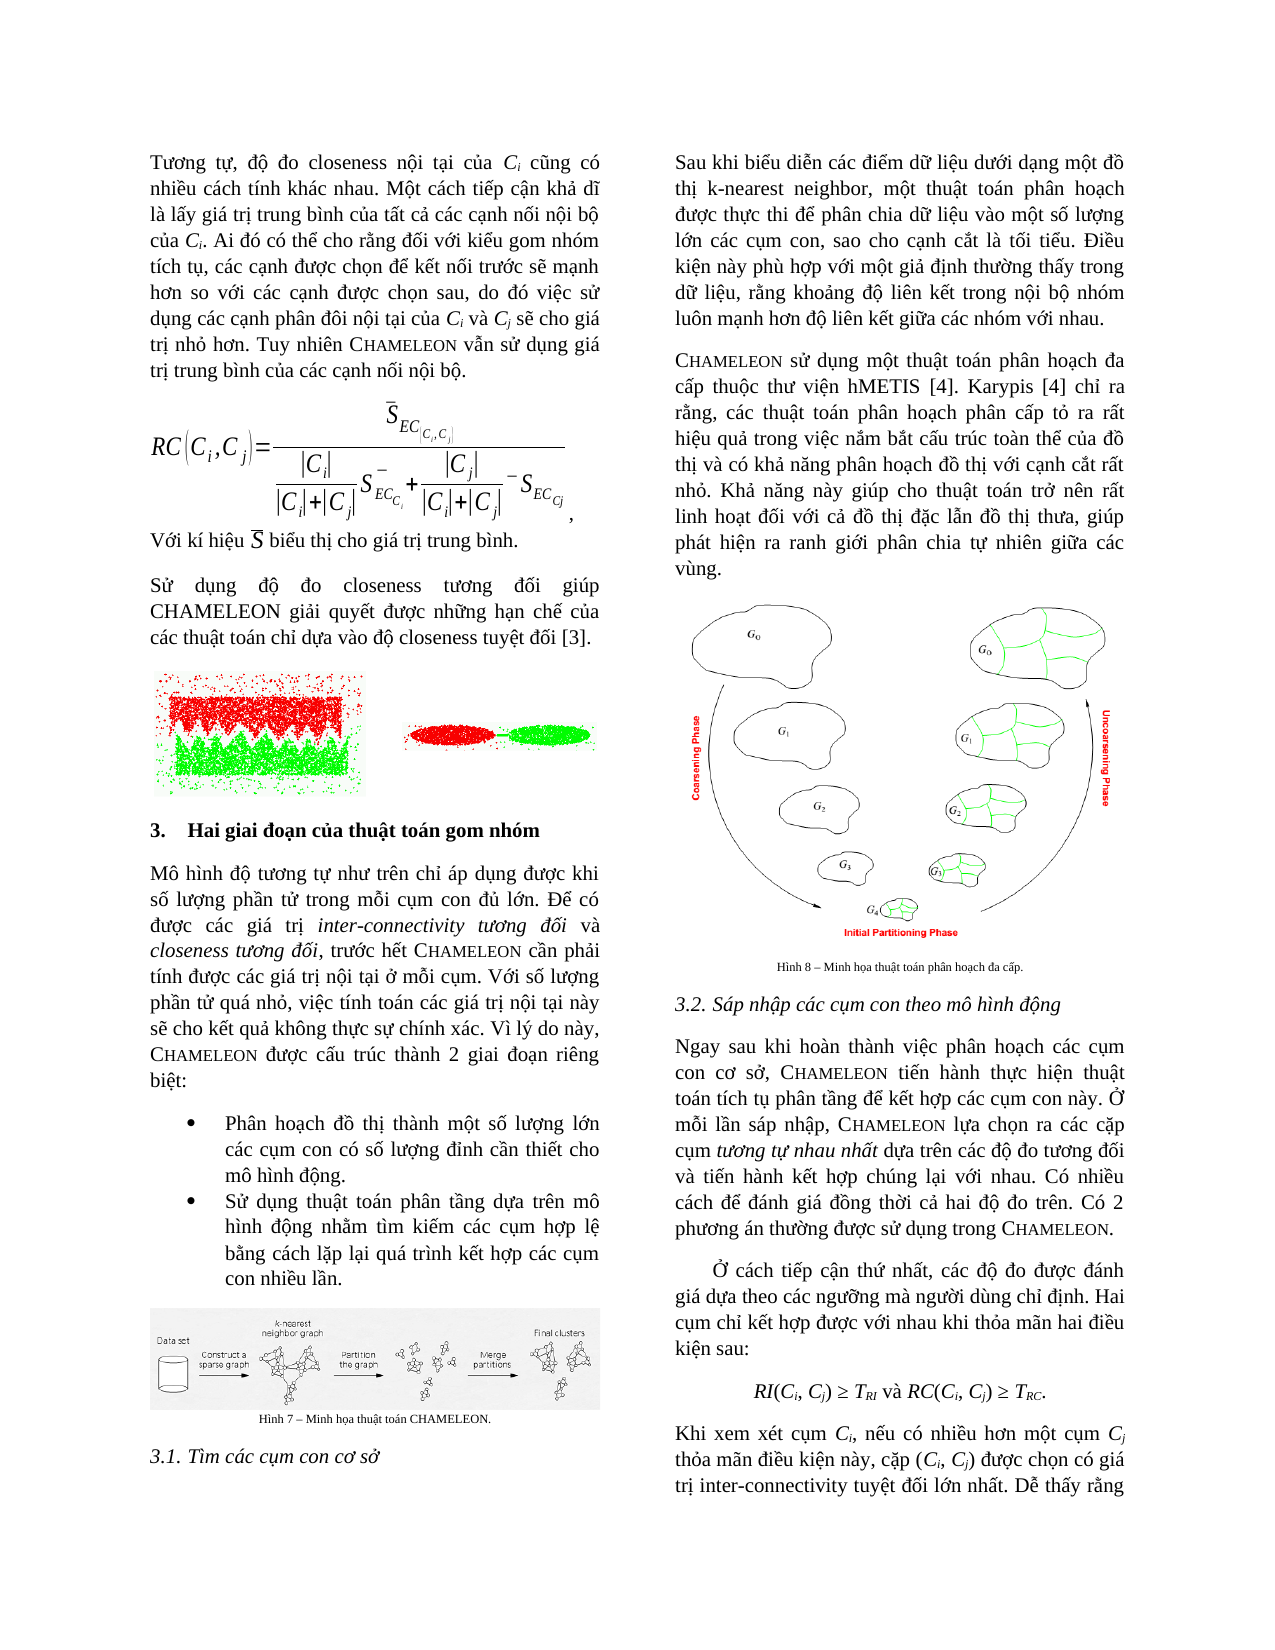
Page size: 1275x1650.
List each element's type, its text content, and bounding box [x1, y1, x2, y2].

picture [150, 1308, 600, 1410]
text CHAMELEON sử dụng một thuật toán phân hoạch đa cấp thuộc thư viện hMETIS . Karypis chỉ ra rằng, các thuật toán phân hoạch phân cấp tỏ ra rất hiệu quả trong việc nắm bắt cấu trúc toàn thể của đồ thị và có khả năng phân hoạch đồ thị với cạnh cắt rất nhỏ. Khả năng này giúp cho thuật toán trở nên rất linh hoạt đối với cả đồ thị đặc lẫn đồ thị thưa, giúp phát hiện ra ranh giới phân chia tự nhiên giữa các vùng. [675, 348, 1125, 580]
text RI(Ci, Cj) ≥ TRI và RC(Ci, Cj) ≥ TRC. [675, 1379, 1125, 1403]
picture [675, 598, 1125, 941]
list Sử dụng thuật toán phân tầng dựa trên mô hình động nhằm tìm kiếm các cụm hợp lệ bằng cách lặp lại quá trình kết hợp các cụm con nhiều lần. [187, 1188, 600, 1290]
picture [150, 667, 600, 800]
text Hình 8 – Minh họa thuật toán phân hoạch đa cấp. [675, 959, 1125, 974]
text Sau khi biểu diễn các điểm dữ liệu dưới dạng một đồ thị k-nearest neighbor, một thuật toán phân hoạch được thực thi để phân chia dữ liệu vào một số lượng lớn các cụm con, sao cho cạnh cắt là tối tiểu. Điều kiện này phù hợp với một giả định thường thấy trong dữ liệu, rằng khoảng độ liên kết trong nội bộ nhóm luôn mạnh hơn độ liên kết giữa các nhóm với nhau. [675, 150, 1125, 330]
text Ngay sau khi hoàn thành việc phân hoạch các cụm con cơ sở, CHAMELEON tiến hành thực hiện thuật toán tích tụ phân tầng để kết hợp các cụm con này. Ở mỗi lần sáp nhập, CHAMELEON lựa chọn ra các cặp cụm tương tự nhau nhất dựa trên các độ đo tương đối và tiến hành kết hợp chúng lại với nhau. Có nhiều cách để đánh giá đồng thời cả hai độ đo trên. Có 2 phương án thường được sử dụng trong CHAMELEON. [675, 1034, 1125, 1240]
text , Với kí hiệu biểu thị cho giá trị trung bình. [150, 400, 600, 554]
list Phân hoạch đồ thị thành một số lượng lớn các cụm con có số lượng đỉnh cần thiết cho mô hình động. [187, 1111, 600, 1187]
text Hình 7 – Minh họa thuật toán CHAMELEON. [150, 1412, 600, 1426]
list Sáp nhập các cụm con theo mô hình động [675, 991, 1125, 1016]
list Tìm các cụm con cơ sở [150, 1444, 600, 1468]
text Sử dụng độ đo closeness tương đối giúp CHAMELEON giải quyết được những hạn chế của các thuật toán chỉ dựa vào độ closeness tuyệt đối . [150, 573, 600, 649]
list Hai giai đoạn của thuật toán gom nhóm [150, 818, 600, 842]
text Tương tự, độ đo closeness nội tại của Ci cũng có nhiều cách tính khác nhau. Một cách tiếp cận khả dĩ là lấy giá trị trung bình của tất cả các cạnh nối nội bộ của Ci. Ai đó có thể cho rằng đối với kiểu gom nhóm tích tụ, các cạnh được chọn để kết nối trước sẽ mạnh hơn so với các cạnh được chọn sau, do đó việc sử dụng các cạnh phân đôi nội tại của Ci và Cj sẽ cho giá trị nhỏ hơn. Tuy nhiên CHAMELEON vẫn sử dụng giá trị trung bình của các cạnh nối nội bộ. [150, 150, 600, 382]
text Mô hình độ tương tự như trên chỉ áp dụng được khi số lượng phần tử trong mỗi cụm con đủ lớn. Để có được các giá trị inter-connectivity tương đối và closeness tương đối, trước hết CHAMELEON cần phải tính được các giá trị nội tại ở mỗi cụm. Với số lượng phần tử quá nhỏ, việc tính toán các giá trị nội tại này sẽ cho kết quả không thực sự chính xác. Vì lý do này, CHAMELEON được cấu trúc thành 2 giai đoạn riêng biệt: [150, 861, 600, 1092]
